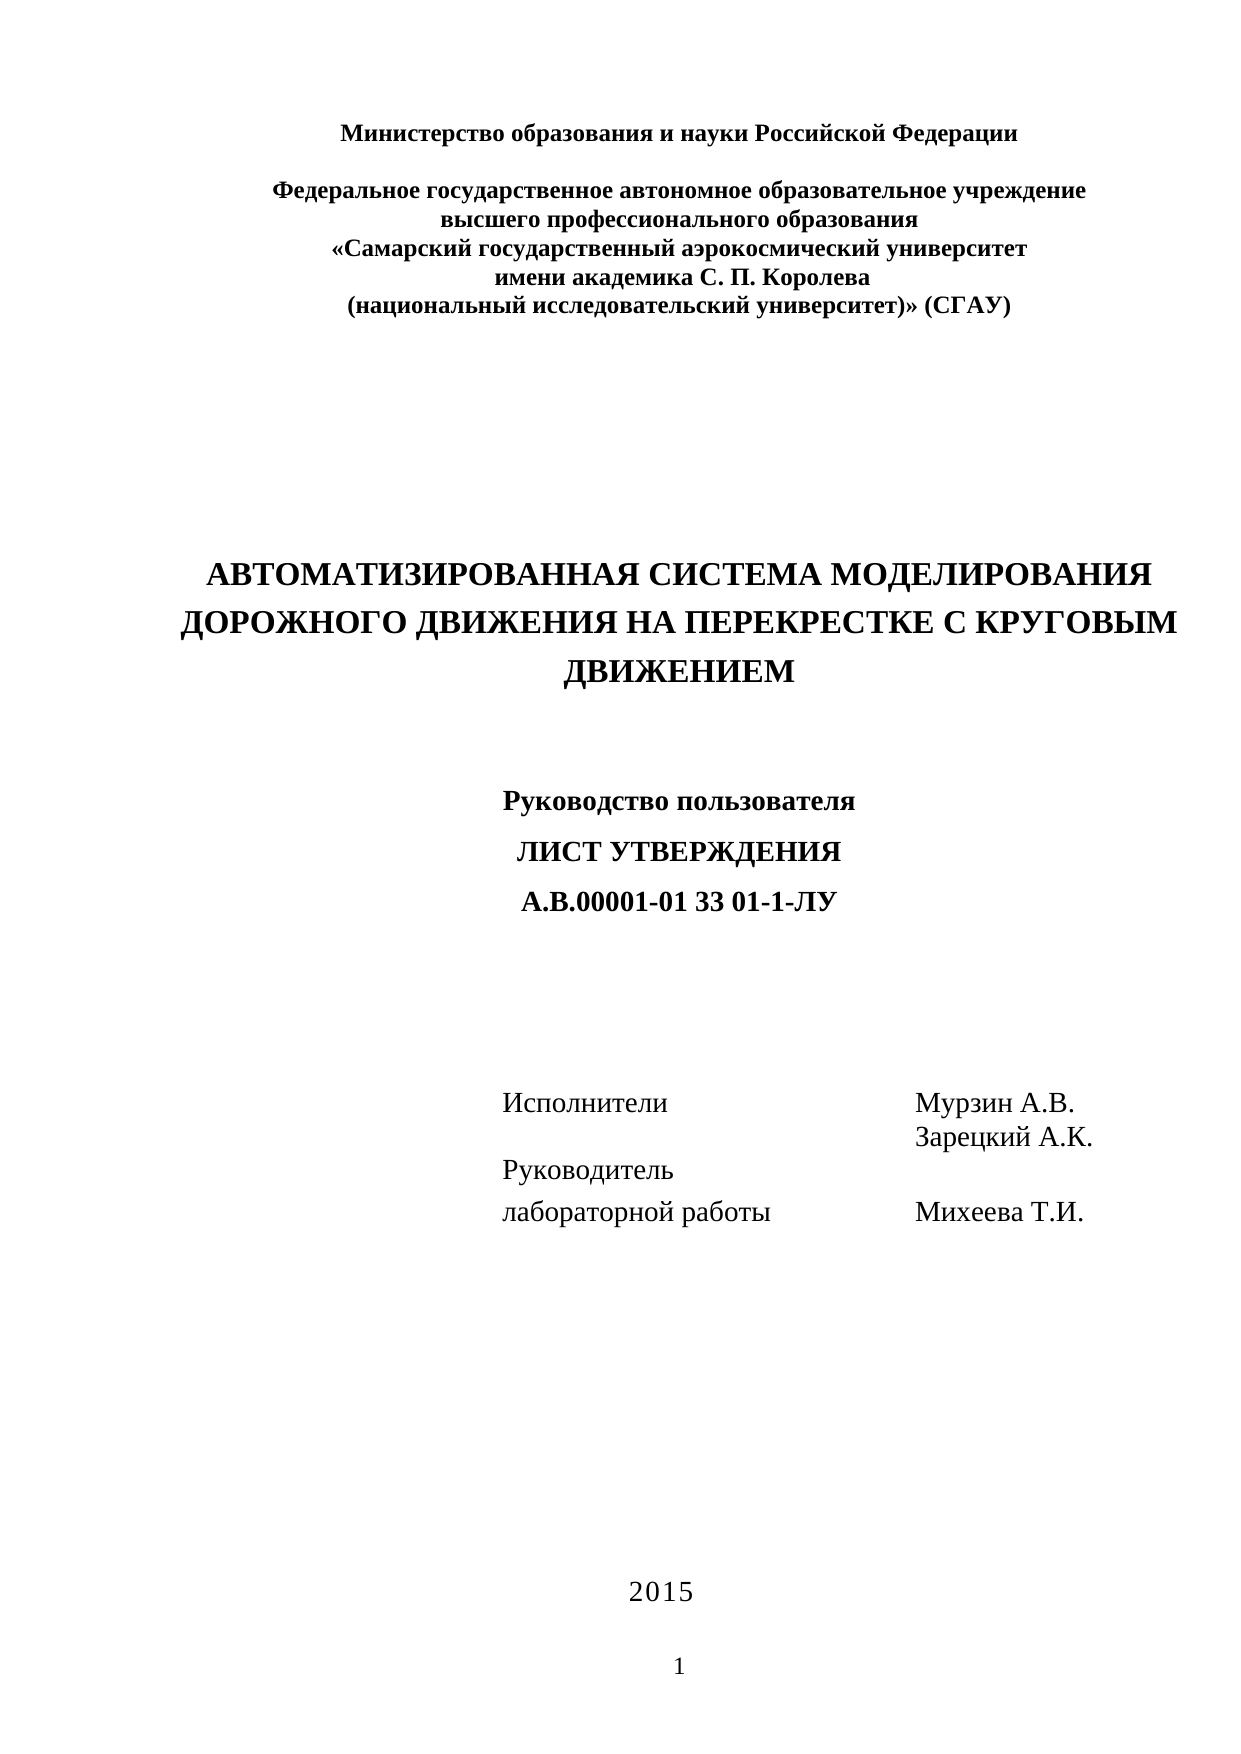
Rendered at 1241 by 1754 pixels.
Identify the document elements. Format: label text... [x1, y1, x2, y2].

title высшего профессионального образования «Самарский государственный аэрокосмический университет [177, 204, 1181, 262]
title Министерство образования и науки Российской Федерации Федеральное государственное автономное образовательное учреждение [177, 118, 1181, 204]
text АВТОМАТИЗИРОВАННАЯ СИСТЕМА МОДЕЛИРОВАНИЯ ДОРОЖНОГО ДВИЖЕНИЯ НА ПЕРЕКРЕСТКЕ С КРУГОВЫМ ДВИЖЕНИЕМ [177, 554, 1181, 689]
text Руководство пользователя [177, 783, 1181, 817]
text Исполнители Мурзин А.В. [502, 1085, 1181, 1119]
text ЛИСТ УТВЕРЖДЕНИЯ [177, 834, 1181, 867]
text Руководитель [502, 1152, 1144, 1186]
title (национальный исследовательский университет)» (СГАУ) [177, 291, 1181, 319]
text Зарецкий А.К. [502, 1119, 1181, 1152]
text 2015 [177, 1574, 1144, 1608]
text А.В.00001-01 33 01-1-ЛУ [177, 884, 1181, 918]
title имени академика С. П. Королева [177, 262, 1181, 291]
text лабораторной работы Михеева Т.И. [502, 1194, 1144, 1228]
